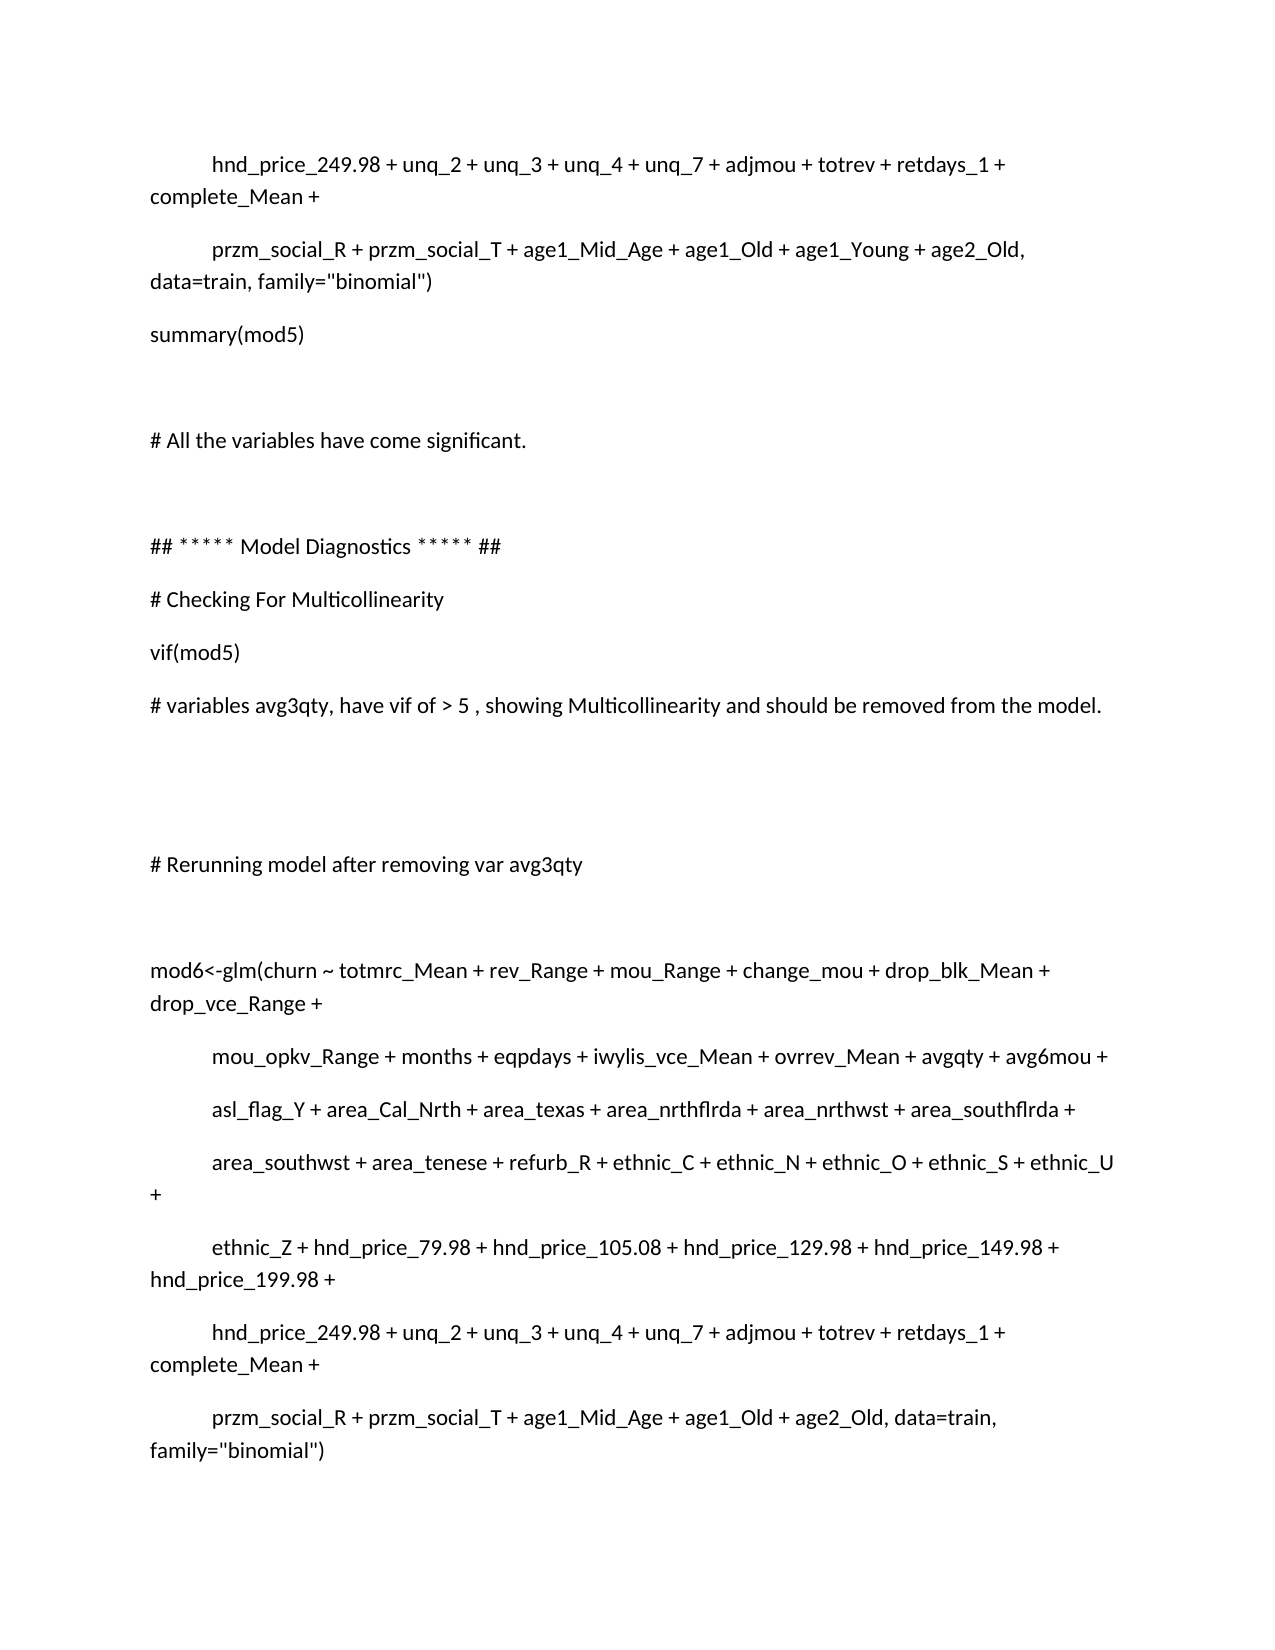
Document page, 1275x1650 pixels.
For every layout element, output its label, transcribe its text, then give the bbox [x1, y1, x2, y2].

text vif(mod5) [150, 638, 1125, 667]
text # Checking For Multicollinearity [150, 586, 1125, 613]
text asl_flag_Y + area_Cal_Nrth + area_texas + area_nrthflrda + area_nrthwst + area_southflrda + [150, 1095, 1125, 1123]
text summary(mod5) [150, 320, 1125, 348]
text ethnic_Z + hnd_price_79.98 + hnd_price_105.08 + hnd_price_129.98 + hnd_price_149.98 + hnd_price_199.98 + [150, 1233, 1125, 1293]
text przm_social_R + przm_social_T + age1_Mid_Age + age1_Old + age1_Young + age2_Old, data=train, family="binomial") [150, 235, 1125, 295]
text # All the variables have come significant. [150, 426, 1125, 454]
text # Rerunning model after removing var avg3qty [150, 851, 1125, 879]
text mod6<-glm(churn ~ totmrc_Mean + rev_Range + mou_Range + change_mou + drop_blk_Mean + drop_vce_Range + [150, 957, 1125, 1017]
text hnd_price_249.98 + unq_2 + unq_3 + unq_4 + unq_7 + adjmou + totrev + retdays_1 + complete_Mean + [150, 1318, 1125, 1378]
text hnd_price_249.98 + unq_2 + unq_3 + unq_4 + unq_7 + adjmou + totrev + retdays_1 + complete_Mean + [150, 150, 1125, 210]
text # variables avg3qty, have vif of > 5 , showing Multicollinearity and should be removed from the model. [150, 692, 1125, 719]
text przm_social_R + przm_social_T + age1_Mid_Age + age1_Old + age2_Old, data=train, family="binomial") [150, 1403, 1125, 1464]
text mou_opkv_Range + months + eqpdays + iwylis_vce_Mean + ovrrev_Mean + avgqty + avg6mou + [150, 1042, 1125, 1070]
text area_southwst + area_tenese + refurb_R + ethnic_C + ethnic_N + ethnic_O + ethnic_S + ethnic_U + [150, 1148, 1125, 1208]
text ## ***** Model Diagnostics ***** ## [150, 532, 1125, 561]
